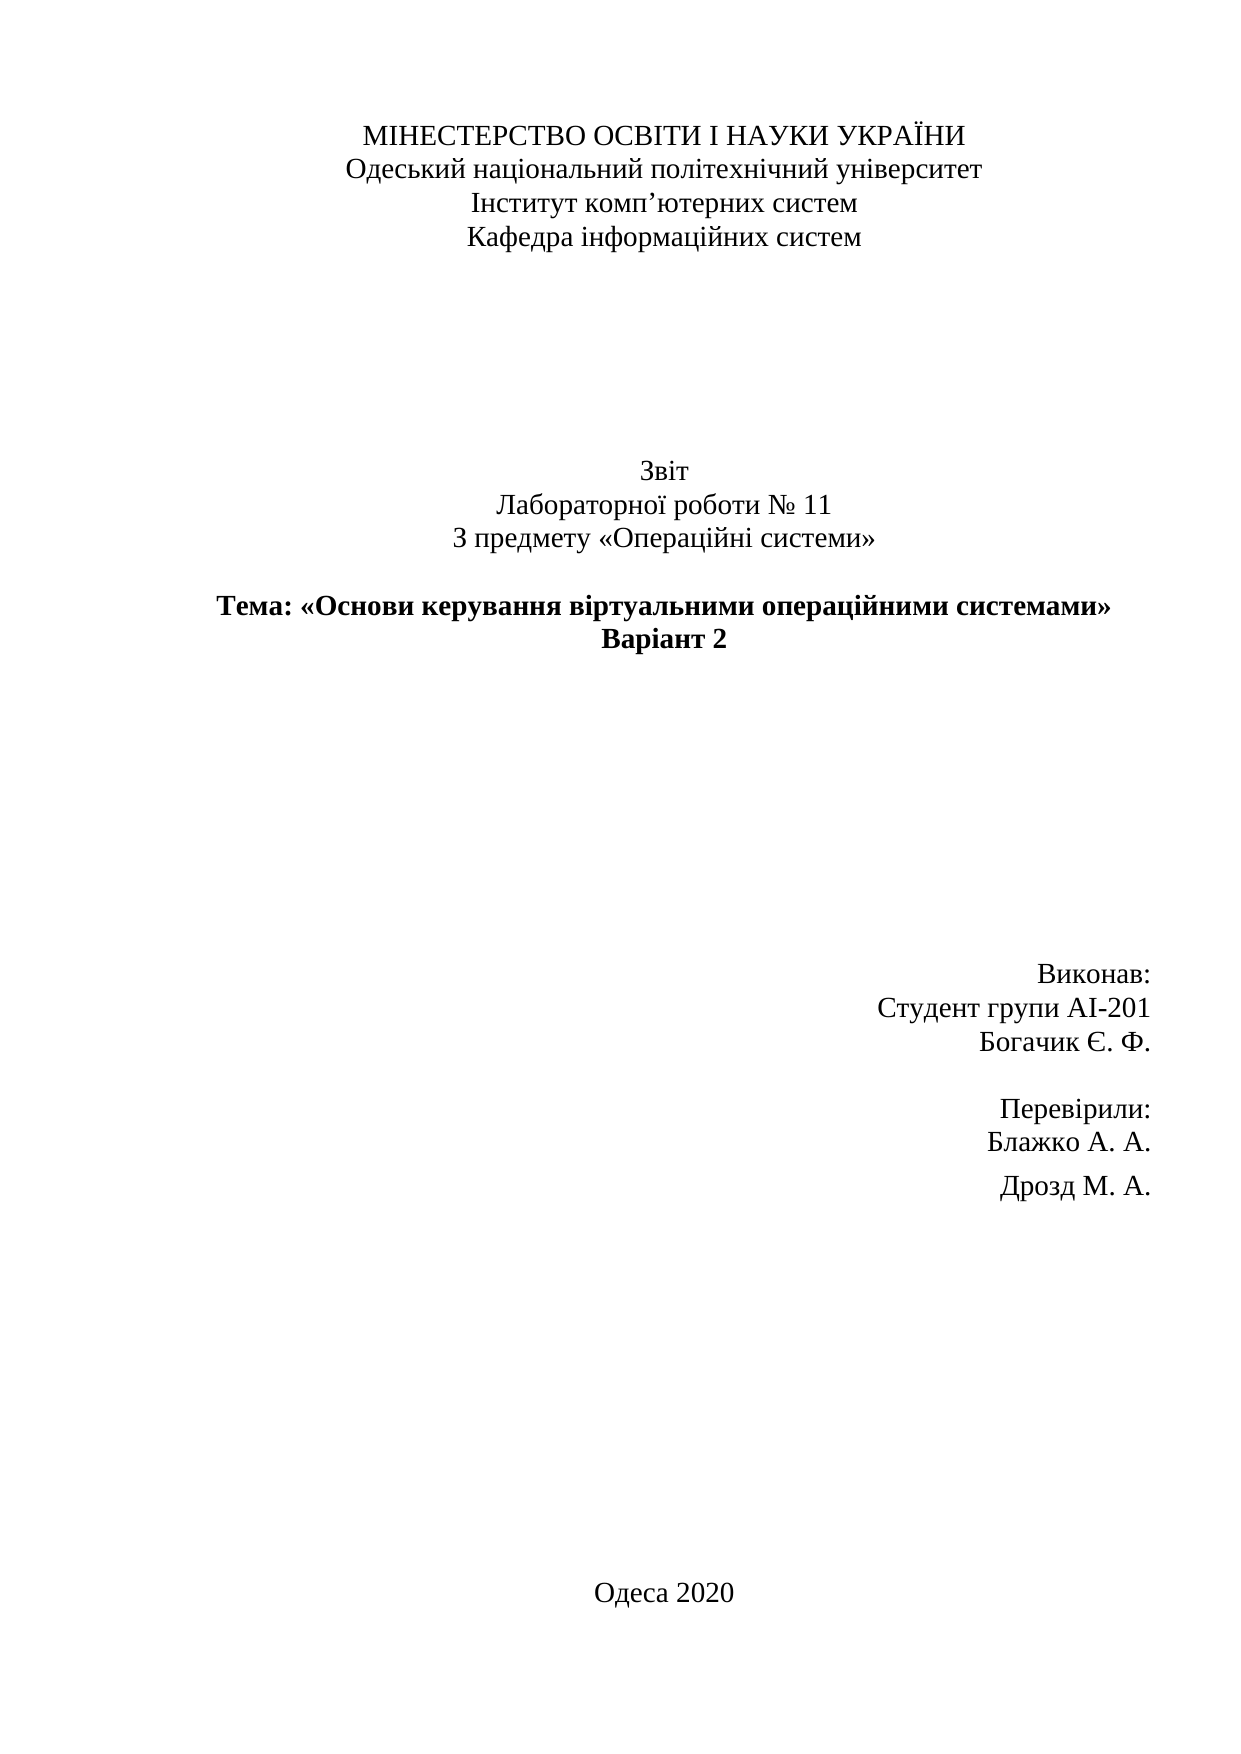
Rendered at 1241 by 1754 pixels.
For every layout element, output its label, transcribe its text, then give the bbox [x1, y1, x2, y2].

text Кафедра інформаційних систем [177, 219, 1151, 252]
text Одеса 2020 [177, 1575, 1151, 1609]
text Лабораторної роботи № 11 [177, 487, 1151, 521]
text Варіант 2 [177, 621, 1151, 655]
text Богачик Є. Ф. [177, 1024, 1151, 1057]
text Перевірили: Блажко А. А. [176, 1091, 1151, 1158]
text Виконав: Студент групи АІ-201 [177, 957, 1151, 1024]
text З предмету «Операційні системи» [177, 521, 1151, 554]
text МІНЕСТЕРСТВО ОСВІТИ І НАУКИ УКРАЇНИ [177, 118, 1151, 152]
text Дрозд М. А. [176, 1168, 1151, 1230]
text Одеський національний політехнічний університет [177, 152, 1151, 185]
text Інститут комп’ютерних систем [177, 185, 1151, 219]
text Звіт [177, 453, 1151, 487]
text Тема: «Основи керування віртуальними операційними системами» [177, 588, 1151, 621]
